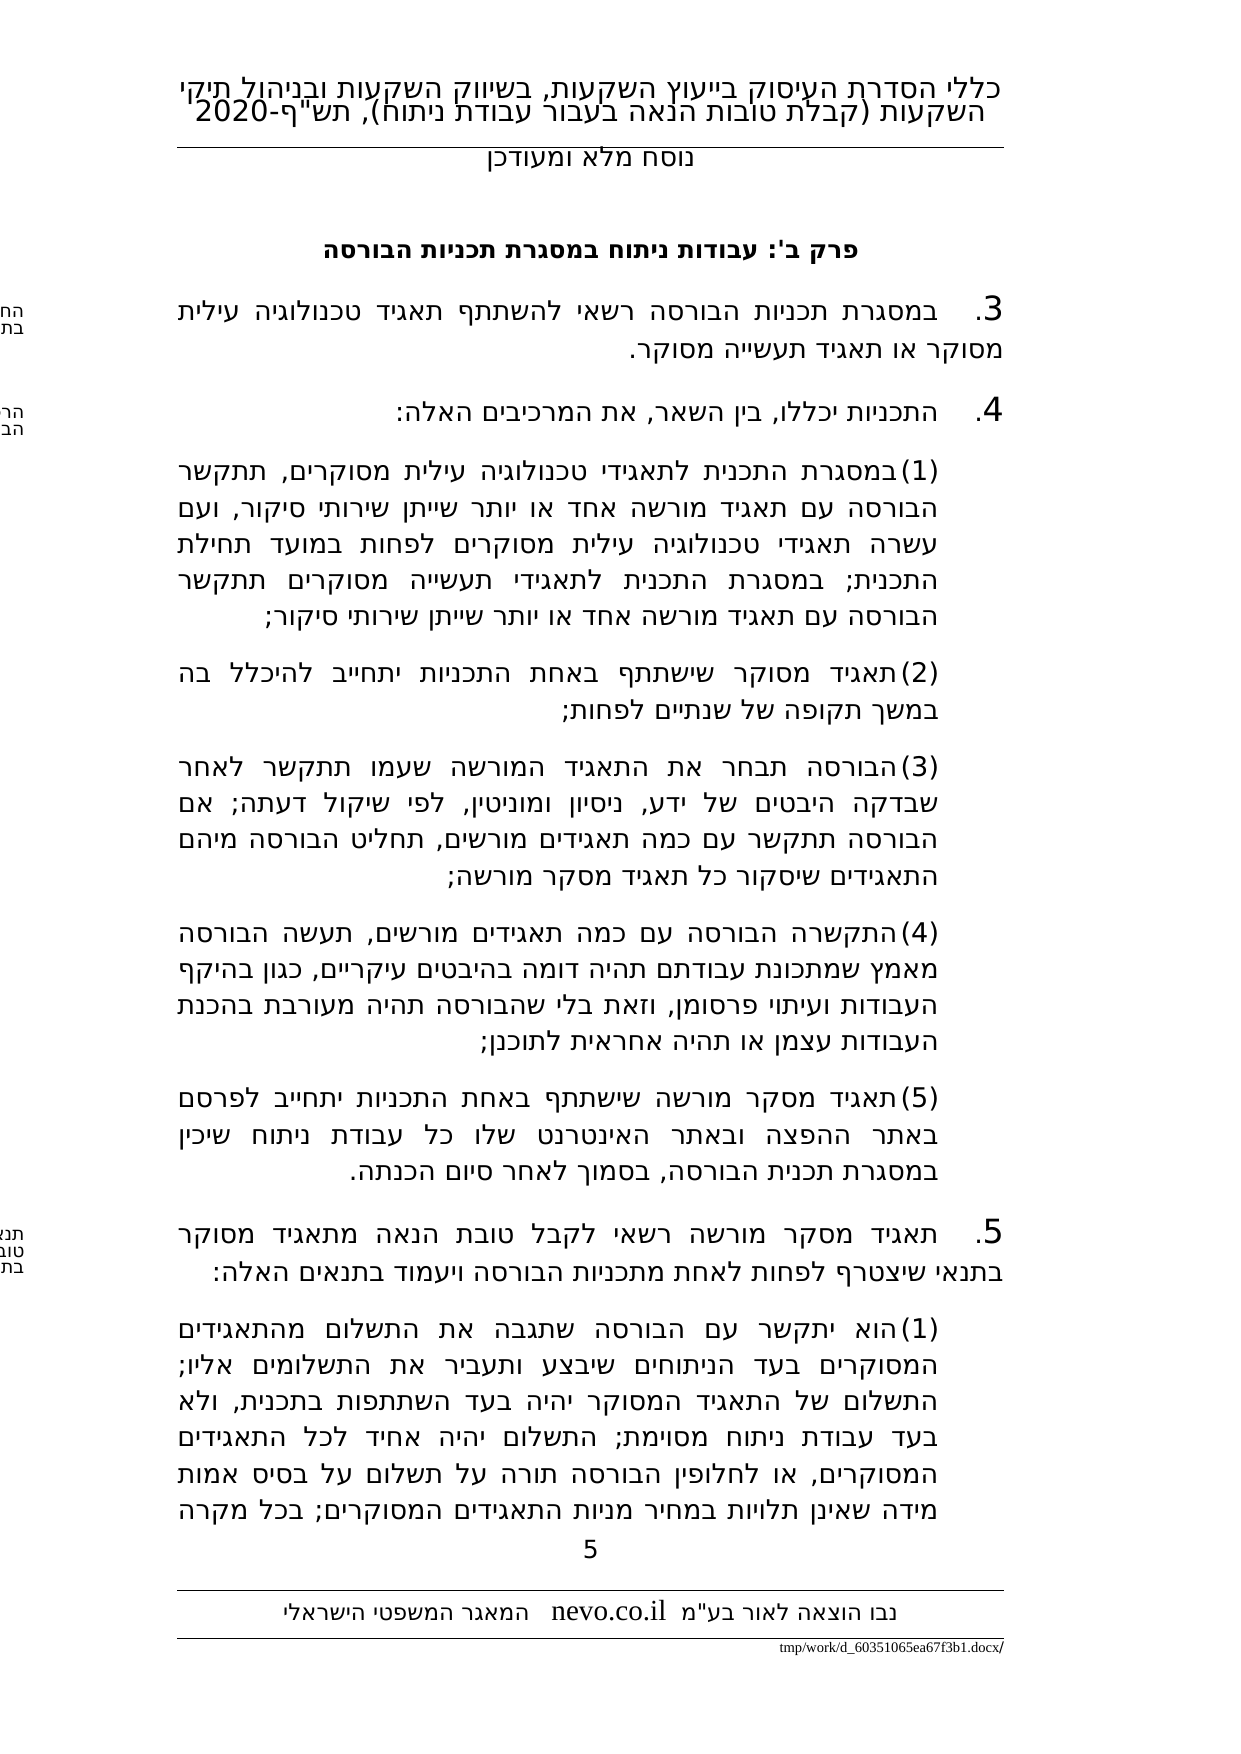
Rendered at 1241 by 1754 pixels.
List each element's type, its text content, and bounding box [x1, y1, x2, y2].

text 5. תאגיד מסקר מורשה רשאי לקבל טובת הנאה מתאגיד מסוקר בתנאי שיצטרף לפחות לאחת מתכניות הבורסה ויעמוד בתנאים האלה: [177, 1212, 1004, 1287]
text (3) הבורסה תבחר את התאגיד המורשה שעמו תתקשר לאחר שבדקה היבטים של ידע, ניסיון ומוניטין, לפי שיקול דעתה; אם הבורסה תתקשר עם כמה תאגידים מורשים, תחליט הבורסה מיהם התאגידים שיסקור כל תאגיד מסקר מורשה; [177, 751, 939, 891]
text (1) במסגרת התכנית לתאגידי טכנולוגיה עילית מסוקרים, תתקשר הבורסה עם תאגיד מורשה אחד או יותר שייתן שירותי סיקור, ועם עשרה תאגידי טכנולוגיה עילית מסוקרים לפחות במועד תחילת התכנית; במסגרת התכנית לתאגידי תעשייה מסוקרים תתקשר הבורסה עם תאגיד מורשה אחד או יותר שייתן שירותי סיקור; [177, 456, 939, 632]
text (5) תאגיד מסקר מורשה שישתתף באחת התכניות יתחייב לפרסם באתר ההפצה ובאתר האינטרנט שלו כל עבודת ניתוח שיכין במסגרת תכנית הבורסה, בסמוך לאחר סיום הכנתה. [177, 1083, 939, 1187]
text 4. התכניות יכללו, בין השאר, את המרכיבים האלה: [177, 390, 1004, 429]
text (4) התקשרה הבורסה עם כמה תאגידים מורשים, תעשה הבורסה מאמץ שמתכונת עבודתם תהיה דומה בהיבטים עיקריים, כגון בהיקף העבודות ועיתוי פרסומן, וזאת בלי שהבורסה תהיה מעורבת בהכנת העבודות עצמן או תהיה אחראית לתוכנן; [177, 917, 939, 1057]
text (2) תאגיד מסוקר שישתתף באחת התכניות יתחייב להיכלל בה במשך תקופה של שנתיים לפחות; [177, 658, 939, 726]
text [177, 1313, 939, 1526]
text 3. במסגרת תכניות הבורסה רשאי להשתתף תאגיד טכנולוגיה עילית מסוקר או תאגיד תעשייה מסוקר. [177, 290, 1004, 365]
text פרק ב': עבודות ניתוח במסגרת תכניות הבורסה [177, 235, 1004, 264]
